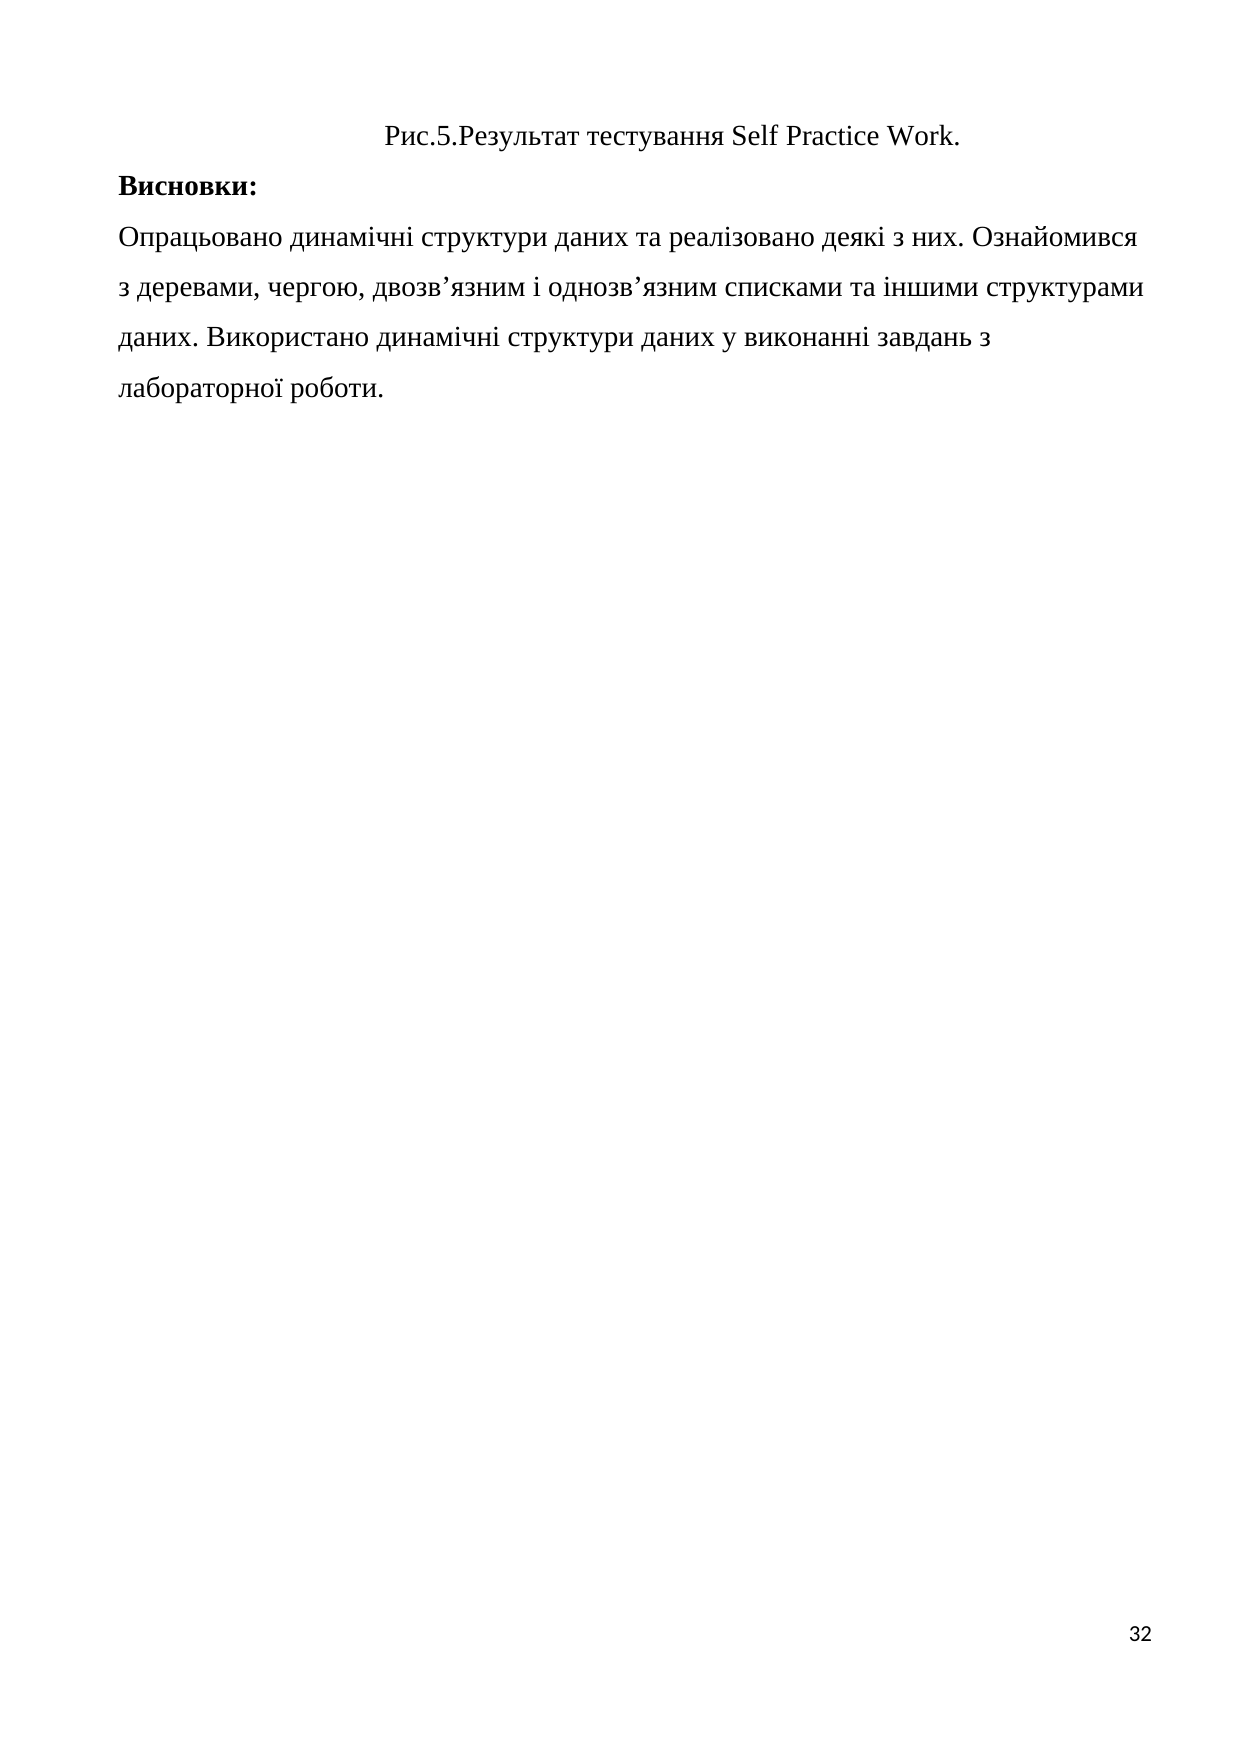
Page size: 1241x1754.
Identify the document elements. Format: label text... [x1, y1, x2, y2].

text Рис.5.Результат тестування Self Practice Work. [193, 118, 1152, 152]
text Висновки: [118, 168, 1152, 202]
text Опрацьовано динамічні структури даних та реалізовано деякі з них. Ознайомився з деревами, чергою, двозв’язним і однозв’язним списками та іншими структурами даних. Використано динамічні структури даних у виконанні завдань з лабораторної роботи. [118, 219, 1152, 403]
